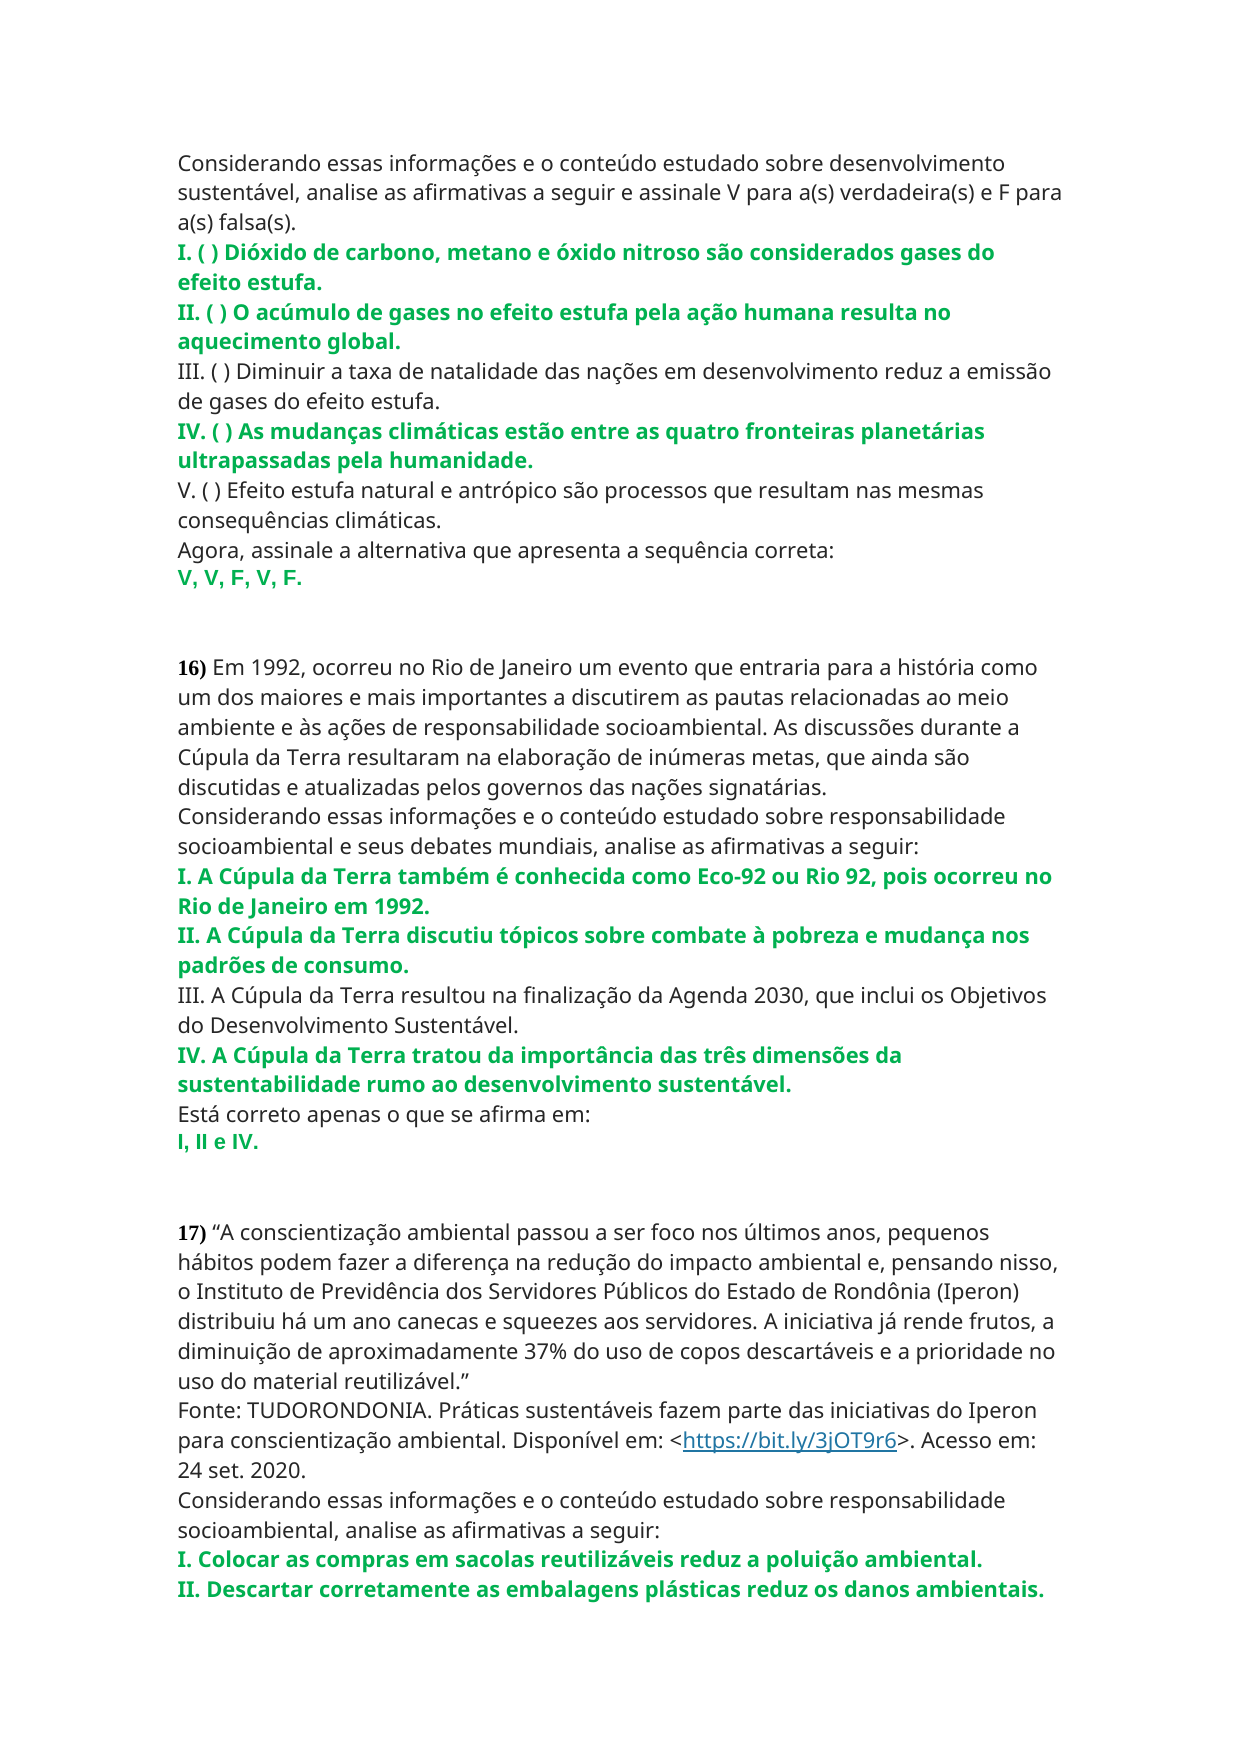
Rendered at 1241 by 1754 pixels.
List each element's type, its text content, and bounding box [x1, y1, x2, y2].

text Agora, assinale a alternativa que apresenta a sequência correta: [177, 535, 1063, 565]
text Considerando essas informações e o conteúdo estudado sobre responsabilidade socioambiental, analise as afirmativas a seguir: [177, 1485, 1063, 1544]
text III. A Cúpula da Terra resultou na finalização da Agenda 2030, que inclui os Objetivos do Desenvolvimento Sustentável. [177, 980, 1063, 1040]
text 16) Em 1992, ocorreu no Rio de Janeiro um evento que entraria para a história como um dos maiores e mais importantes a discutirem as pautas relacionadas ao meio ambiente e às ações de responsabilidade socioambiental. As discussões durante a Cúpula da Terra resultaram na elaboração de inúmeras metas, que ainda são discutidas e atualizadas pelos governos das nações signatárias. [177, 652, 1063, 801]
text IV. A Cúpula da Terra tratou da importância das três dimensões da sustentabilidade rumo ao desenvolvimento sustentável. [177, 1040, 1063, 1099]
text V. ( ) Efeito estufa natural e antrópico são processos que resultam nas mesmas consequências climáticas. [177, 475, 1063, 535]
text II. Descartar corretamente as embalagens plásticas reduz os danos ambientais. [177, 1574, 1063, 1604]
text I, II e IV. [177, 1129, 1063, 1154]
text I. Colocar as compras em sacolas reutilizáveis reduz a poluição ambiental. [177, 1544, 1063, 1574]
text I. A Cúpula da Terra também é conhecida como Eco-92 ou Rio 92, pois ocorreu no Rio de Janeiro em 1992. [177, 861, 1063, 921]
text II. ( ) O acúmulo de gases no efeito estufa pela ação humana resulta no aquecimento global. [177, 297, 1063, 356]
text Fonte: TUDORONDONIA. Práticas sustentáveis fazem parte das iniciativas do Iperon para conscientização ambiental. Disponível em: <https://bit.ly/3jOT9r6>. Acesso em: 24 set. 2020. [177, 1396, 1063, 1485]
text I. ( ) Dióxido de carbono, metano e óxido nitroso são considerados gases do efeito estufa. [177, 237, 1063, 297]
text Considerando essas informações e o conteúdo estudado sobre desenvolvimento sustentável, analise as afirmativas a seguir e assinale V para a(s) verdadeira(s) e F para a(s) falsa(s). [177, 148, 1063, 237]
text III. ( ) Diminuir a taxa de natalidade das nações em desenvolvimento reduz a emissão de gases do efeito estufa. [177, 356, 1063, 416]
text Está correto apenas o que se afirma em: [177, 1099, 1063, 1129]
text IV. ( ) As mudanças climáticas estão entre as quatro fronteiras planetárias ultrapassadas pela humanidade. [177, 416, 1063, 475]
text Considerando essas informações e o conteúdo estudado sobre responsabilidade socioambiental e seus debates mundiais, analise as afirmativas a seguir: [177, 801, 1063, 861]
text 17) “A conscientização ambiental passou a ser foco nos últimos anos, pequenos hábitos podem fazer a diferença na redução do impacto ambiental e, pensando nisso, o Instituto de Previdência dos Servidores Públicos do Estado de Rondônia (Iperon) distribuiu há um ano canecas e squeezes aos servidores. A iniciativa já rende frutos, a diminuição de aproximadamente 37% do uso de copos descartáveis e a prioridade no uso do material reutilizável.” [177, 1217, 1063, 1396]
text V, V, F, V, F. [177, 565, 1063, 590]
text II. A Cúpula da Terra discutiu tópicos sobre combate à pobreza e mudança nos padrões de consumo. [177, 921, 1063, 980]
